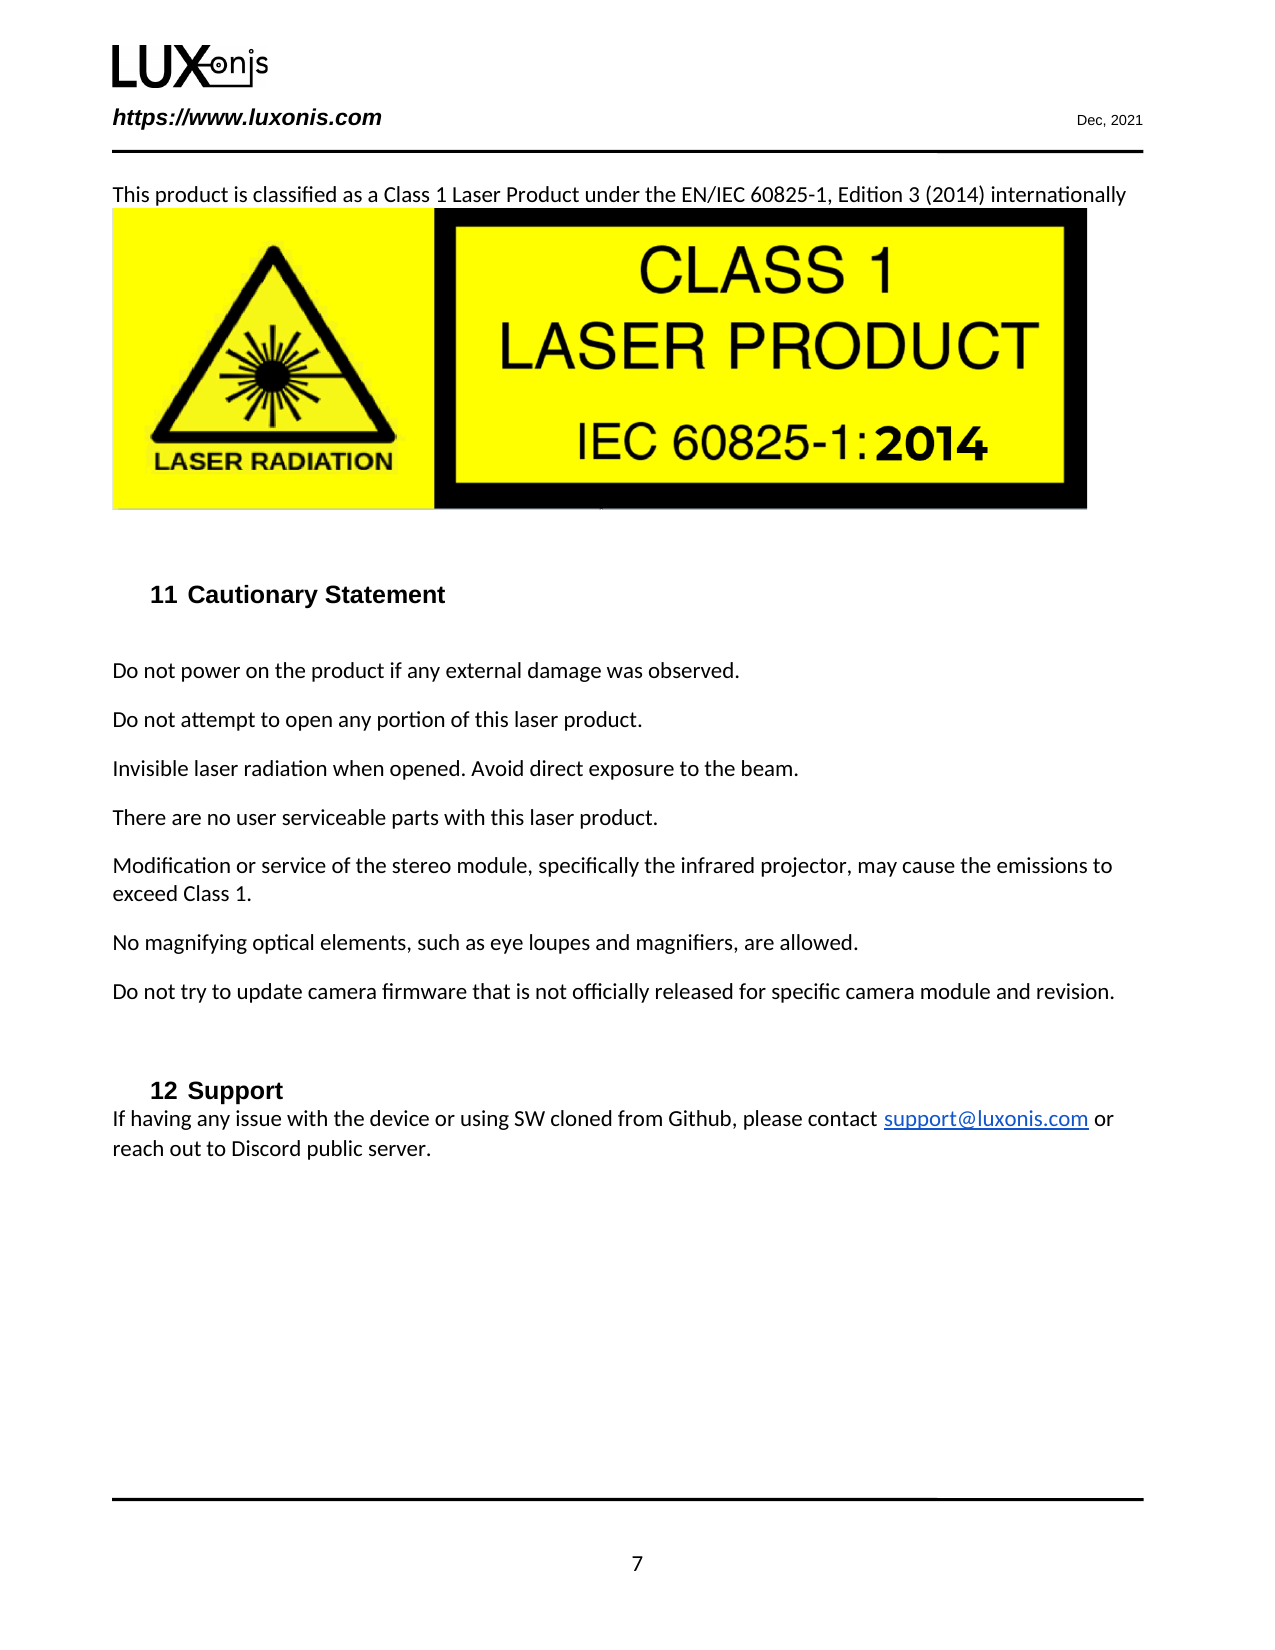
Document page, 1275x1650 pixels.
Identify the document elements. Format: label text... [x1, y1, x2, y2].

subtitle Support [150, 1076, 1163, 1104]
text Do not attempt to open any portion of this laser product. [112, 705, 1163, 733]
text Do not power on the product if any external damage was observed. [112, 656, 1163, 684]
text If having any issue with the device or using SW cloned from Github, please contact support@luxonis.com or reach out to Discord public server. [112, 1104, 1163, 1163]
picture [112, 208, 1088, 510]
text Modification or service of the stereo module, specifically the infrared projector, may cause the emissions to exceed Class 1. [112, 851, 1163, 907]
text Do not try to update camera firmware that is not officially released for specific camera module and revision. [112, 977, 1163, 1005]
subtitle Cautionary Statement [150, 580, 1163, 609]
text There are no user serviceable parts with this laser product. [112, 803, 1163, 831]
text No magnifying optical elements, such as eye loupes and magnifiers, are allowed. [112, 928, 1163, 956]
text Invisible laser radiation when opened. Avoid direct exposure to the beam. [112, 754, 1163, 782]
picture [112, 45, 268, 88]
